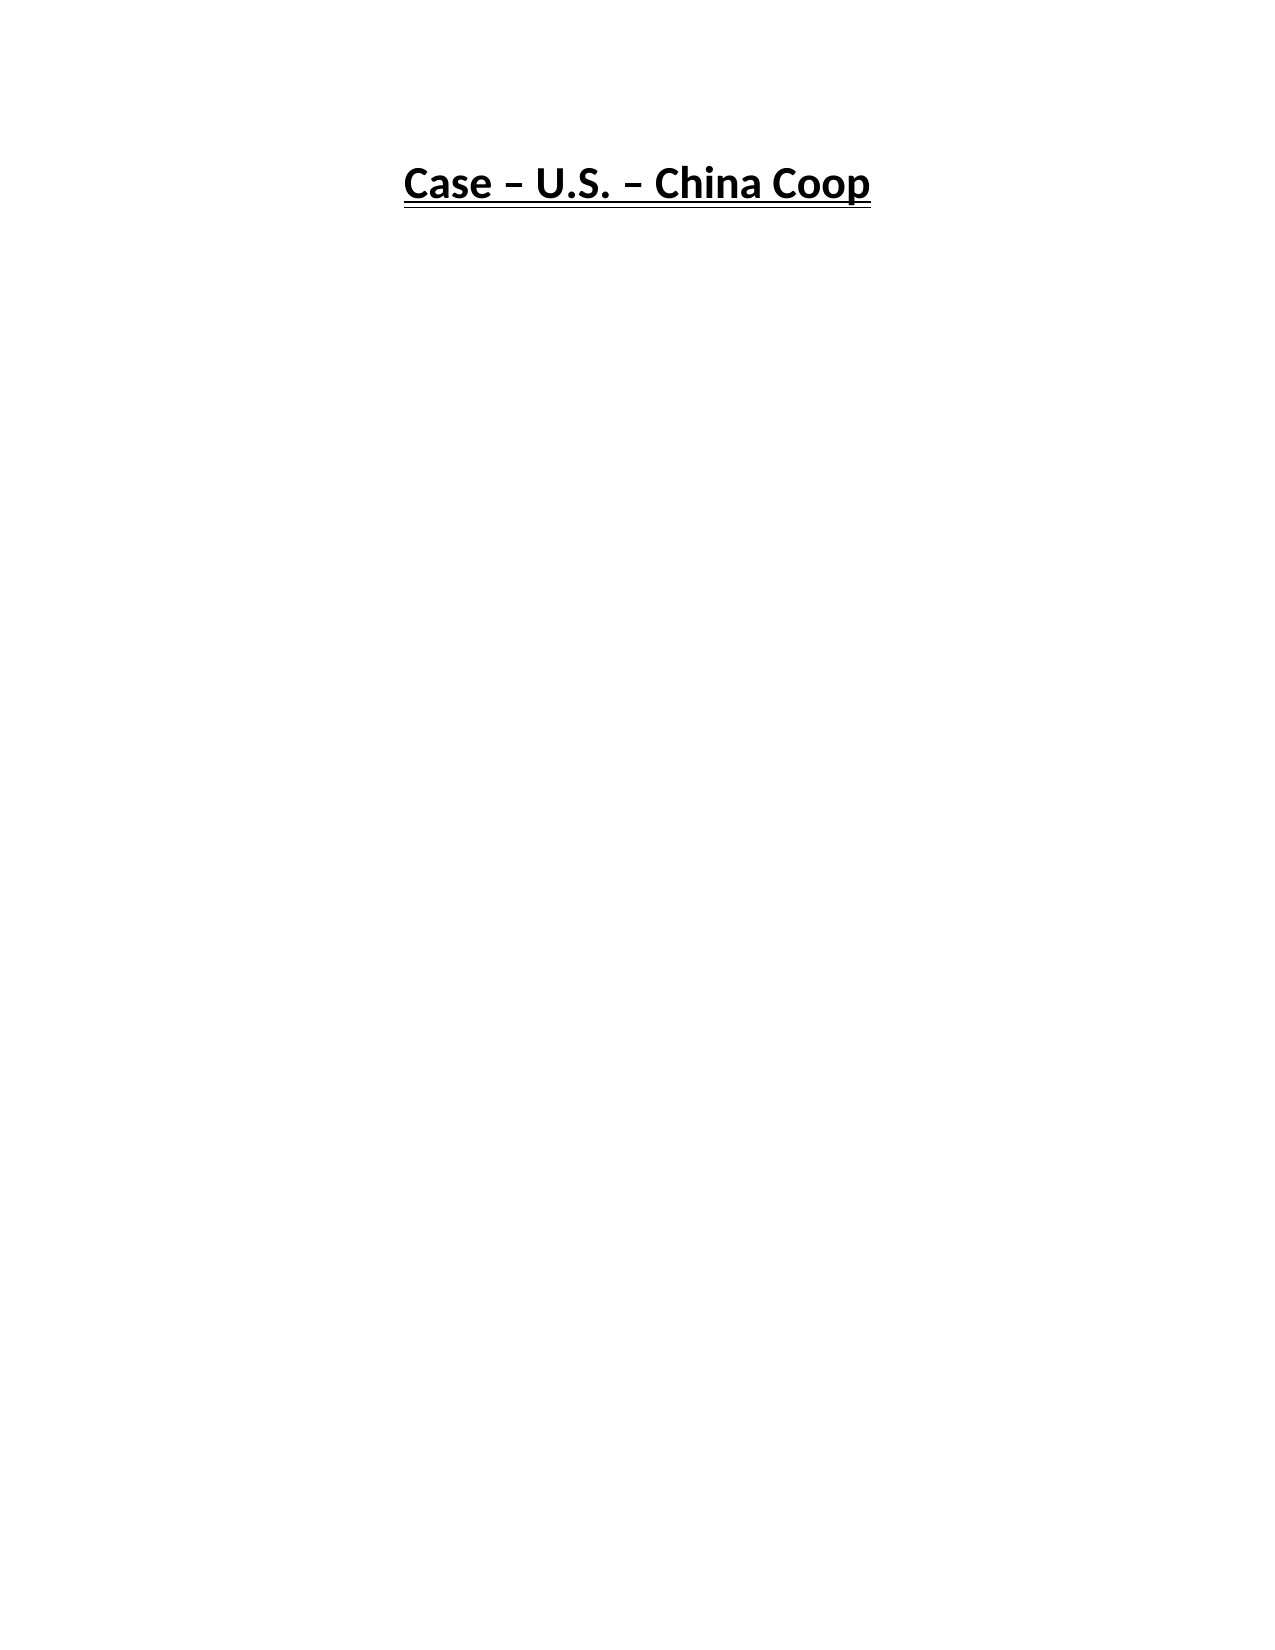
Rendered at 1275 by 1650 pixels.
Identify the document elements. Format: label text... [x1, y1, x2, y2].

text Case – U.S. – China Coop [150, 154, 1125, 210]
